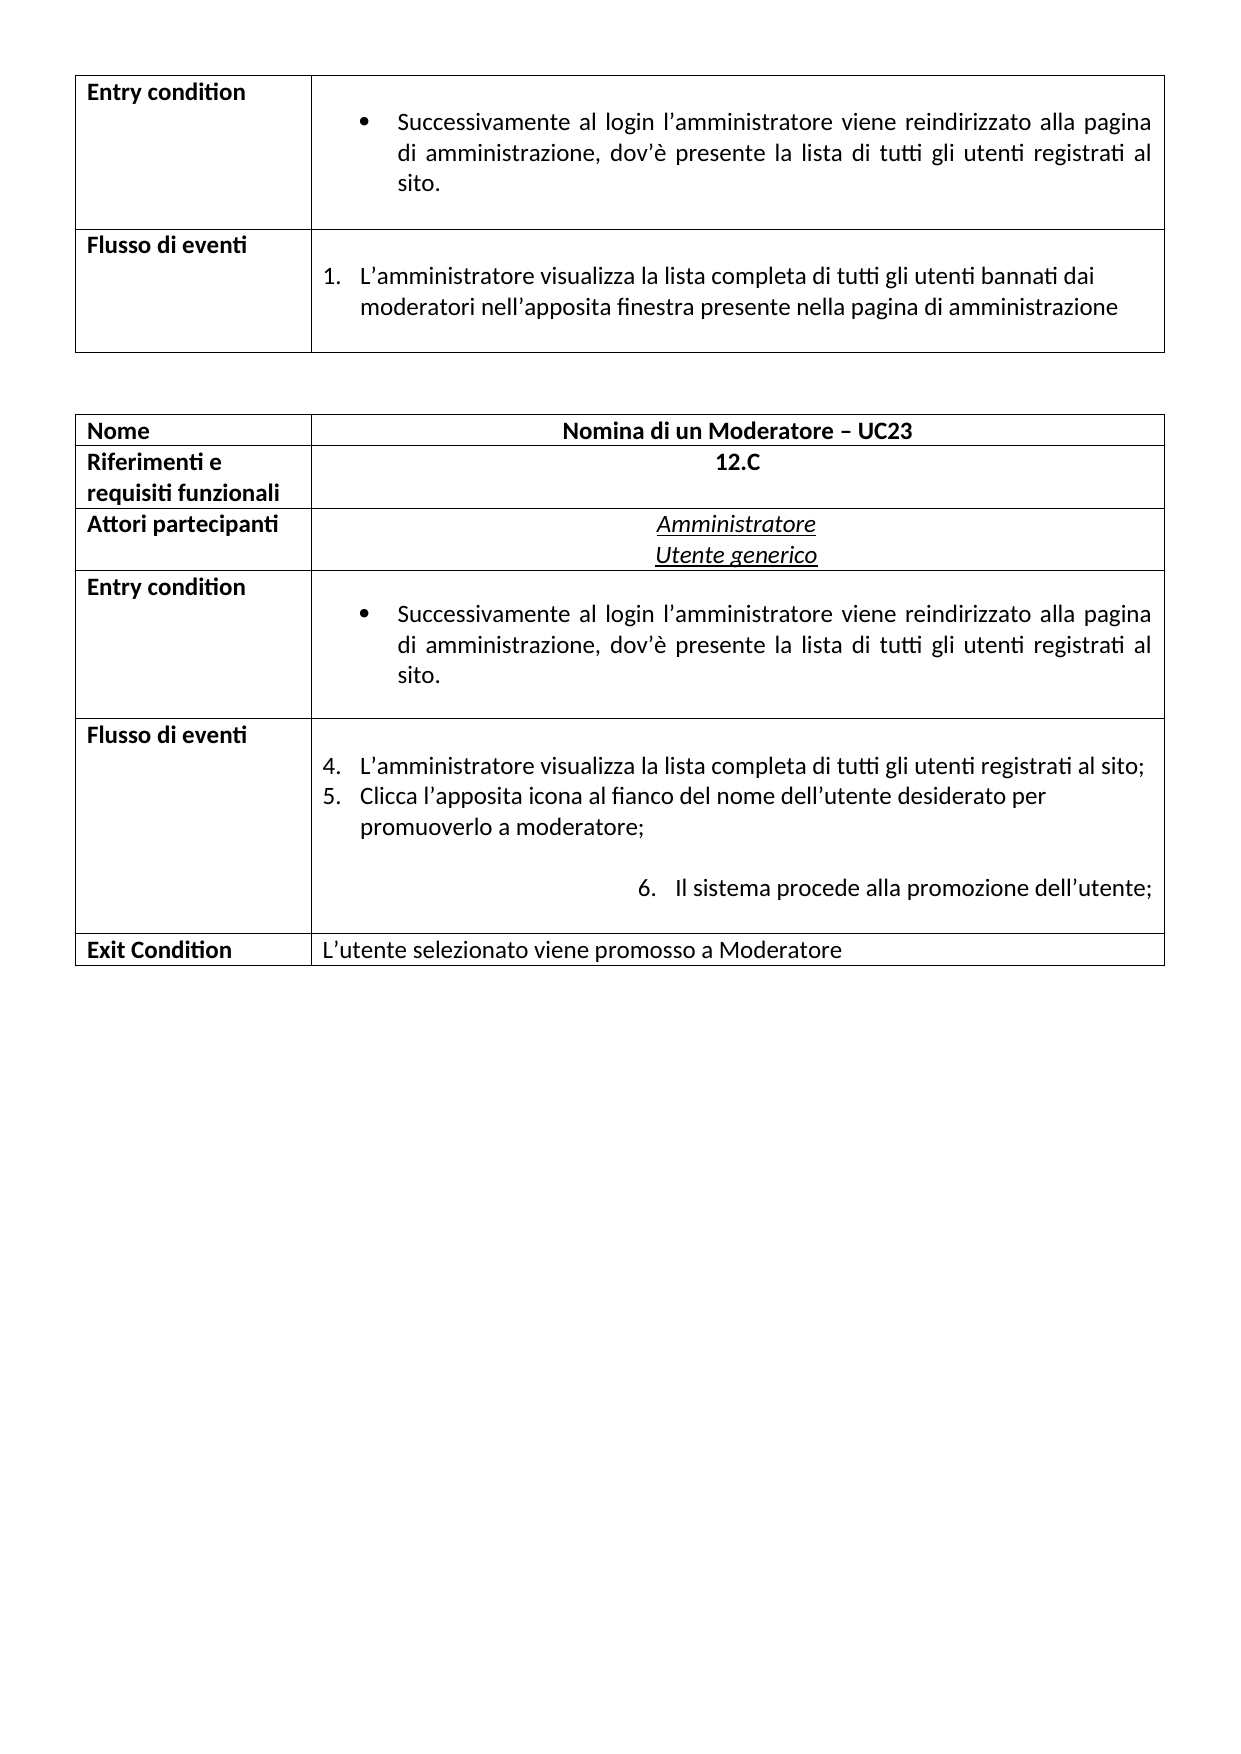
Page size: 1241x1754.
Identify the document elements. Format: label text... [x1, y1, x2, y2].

table_cell Entry condition [76, 76, 311, 229]
table_header Nomina di un Moderatore – UC23 [312, 415, 1164, 445]
table_cell L’amministratore visualizza la lista completa di tutti gli utenti bannati dai moderatori nell’apposita finestra presente nella pagina di amministrazione [312, 230, 1164, 352]
table_cell Flusso di eventi [76, 719, 311, 933]
table_cell Attori partecipanti [76, 509, 311, 569]
table_cell Exit Condition [76, 934, 311, 964]
table_cell Riferimenti e requisiti funzionali [76, 446, 311, 507]
table_cell 12.C [312, 446, 1164, 507]
table_cell Amministratore Utente generico [312, 509, 1164, 569]
table_cell L’utente selezionato viene promosso a Moderatore [312, 934, 1164, 964]
table_cell L’amministratore visualizza la lista completa di tutti gli utenti registrati al sito; Clicca l’apposita icona al fianco del nome dell’utente desiderato per promuoverlo a moderatore; Il sistema procede alla promozione dell’utente; [312, 719, 1164, 933]
table_cell Flusso di eventi [76, 230, 311, 352]
table_header Nome [76, 415, 311, 445]
table_cell Entry condition [76, 571, 311, 718]
